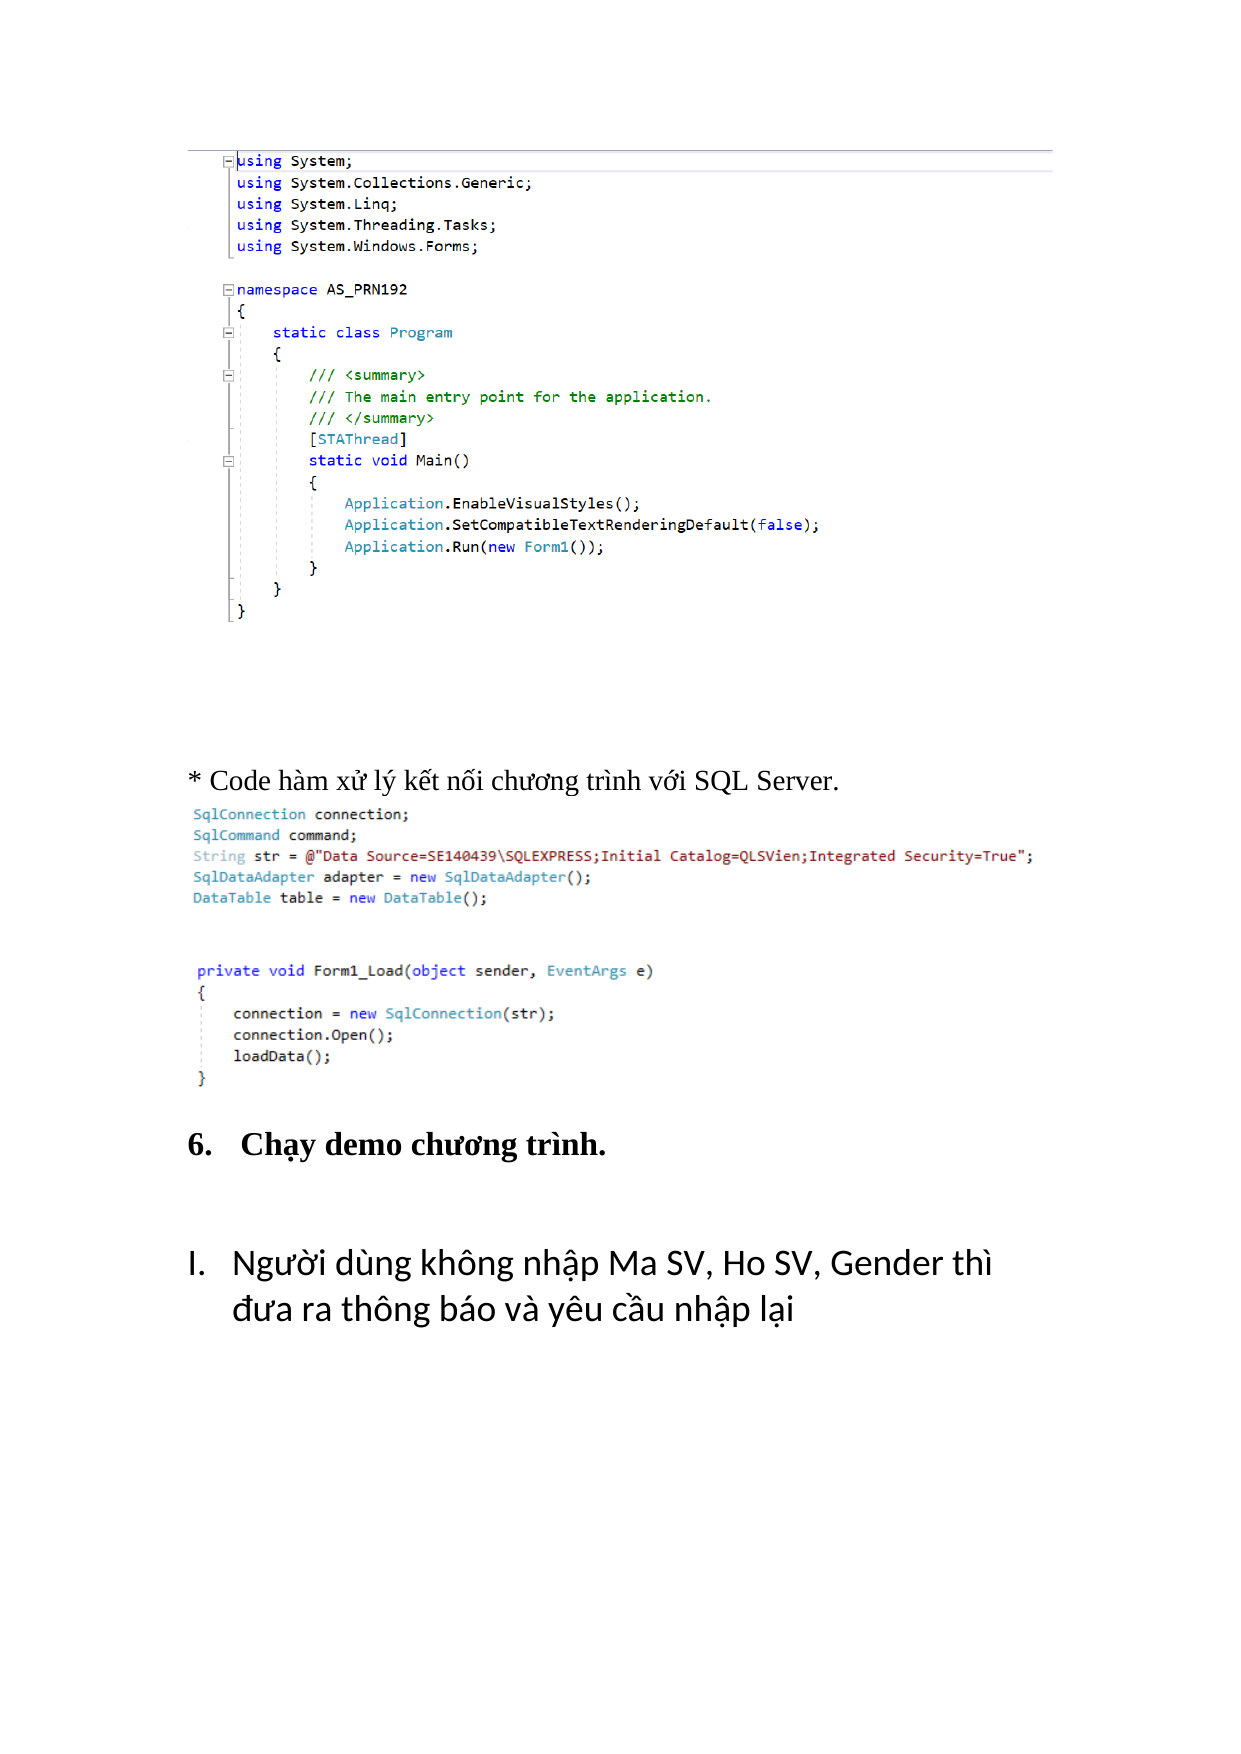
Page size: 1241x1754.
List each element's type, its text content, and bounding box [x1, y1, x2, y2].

list Người dùng không nhập Ma SV, Ho SV, Gender thì đưa ra thông báo và yêu cầu nhập lại [187, 1239, 1053, 1331]
picture [187, 952, 680, 1099]
text * Code hàm xử lý kết nối chương trình với SQL Server. [187, 763, 1053, 797]
picture [187, 796, 1052, 920]
picture [187, 150, 1053, 705]
list Chạy demo chương trình. [187, 1124, 1053, 1163]
